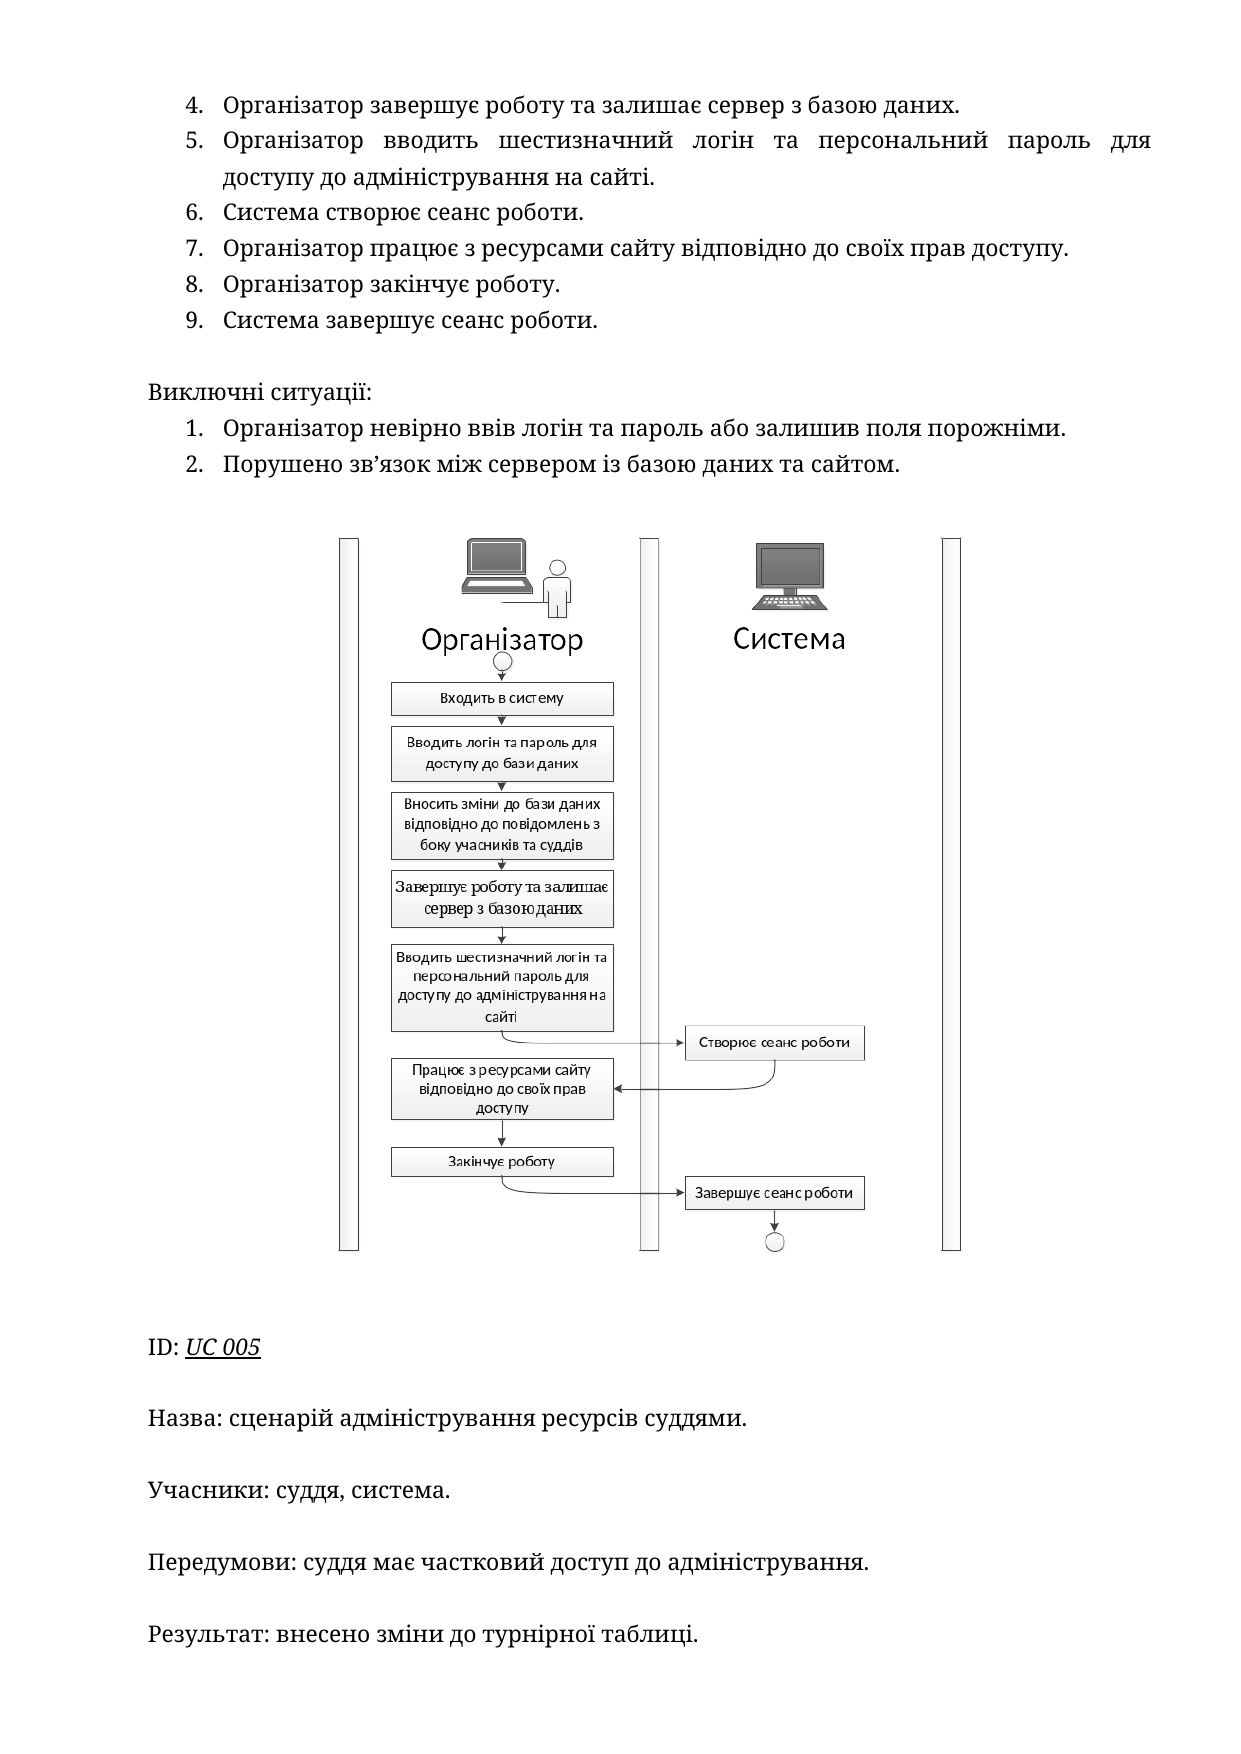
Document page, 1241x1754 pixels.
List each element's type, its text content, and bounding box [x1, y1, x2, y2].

text ID: UC 005 [148, 1331, 1152, 1362]
list Система створює сеанс роботи. [185, 196, 1152, 228]
list Організатор невірно ввів логін та пароль або залишив поля порожніми. [185, 412, 1152, 443]
text Результат: внесено зміни до турнірної таблиці. [148, 1618, 1152, 1649]
list Організатор закінчує роботу. [185, 268, 1152, 299]
text Передумови: суддя має частковий доступ до адміністрування. [148, 1546, 1152, 1577]
list Організатор працює з ресурсами сайту відповідно до своїх прав доступу. [185, 232, 1152, 263]
text Виключні ситуації: [148, 376, 1152, 407]
list Порушено зв’язок між сервером із базою даних та сайтом. [185, 448, 1152, 479]
list Організатор вводить шестизначний логін та персональний пароль для доступу до адміністрування на сайті. [185, 124, 1152, 192]
list Організатор завершує роботу та залишає сервер з базою даних. [185, 88, 1152, 120]
text Учасники: суддя, система. [148, 1474, 1152, 1506]
list Система завершує сеанс роботи. [185, 304, 1152, 335]
text Назва: сценарій адміністрування ресурсів суддями. [148, 1402, 1152, 1434]
